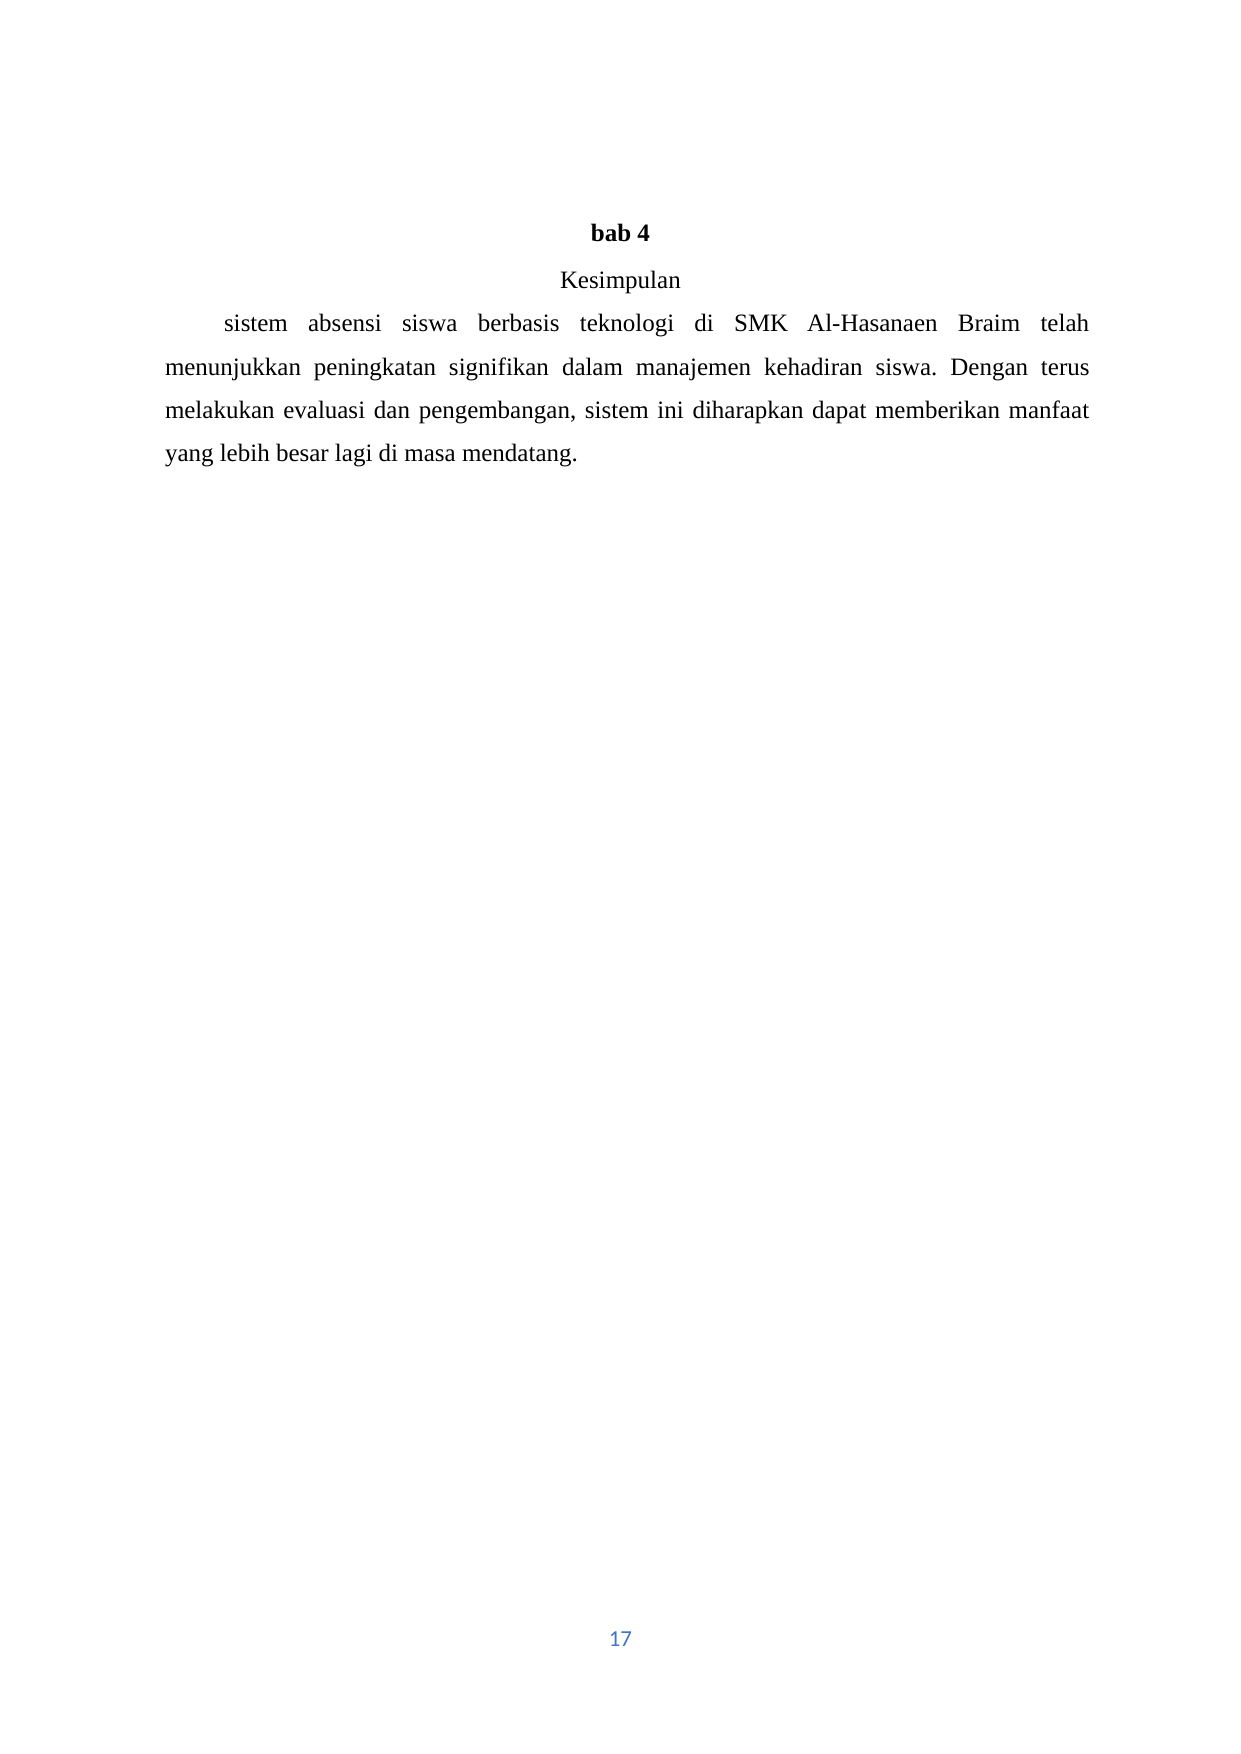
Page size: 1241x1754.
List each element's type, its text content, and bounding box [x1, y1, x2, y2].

text sistem absensi siswa berbasis teknologi di SMK Al-Hasanaen Braim telah menunjukkan peningkatan signifikan dalam manajemen kehadiran siswa. Dengan terus melakukan evaluasi dan pengembangan, sistem ini diharapkan dapat memberikan manfaat yang lebih besar lagi di masa mendatang. [165, 308, 1090, 467]
subtitle Kesimpulan [150, 265, 1090, 294]
subtitle bab 4 [150, 218, 1090, 247]
